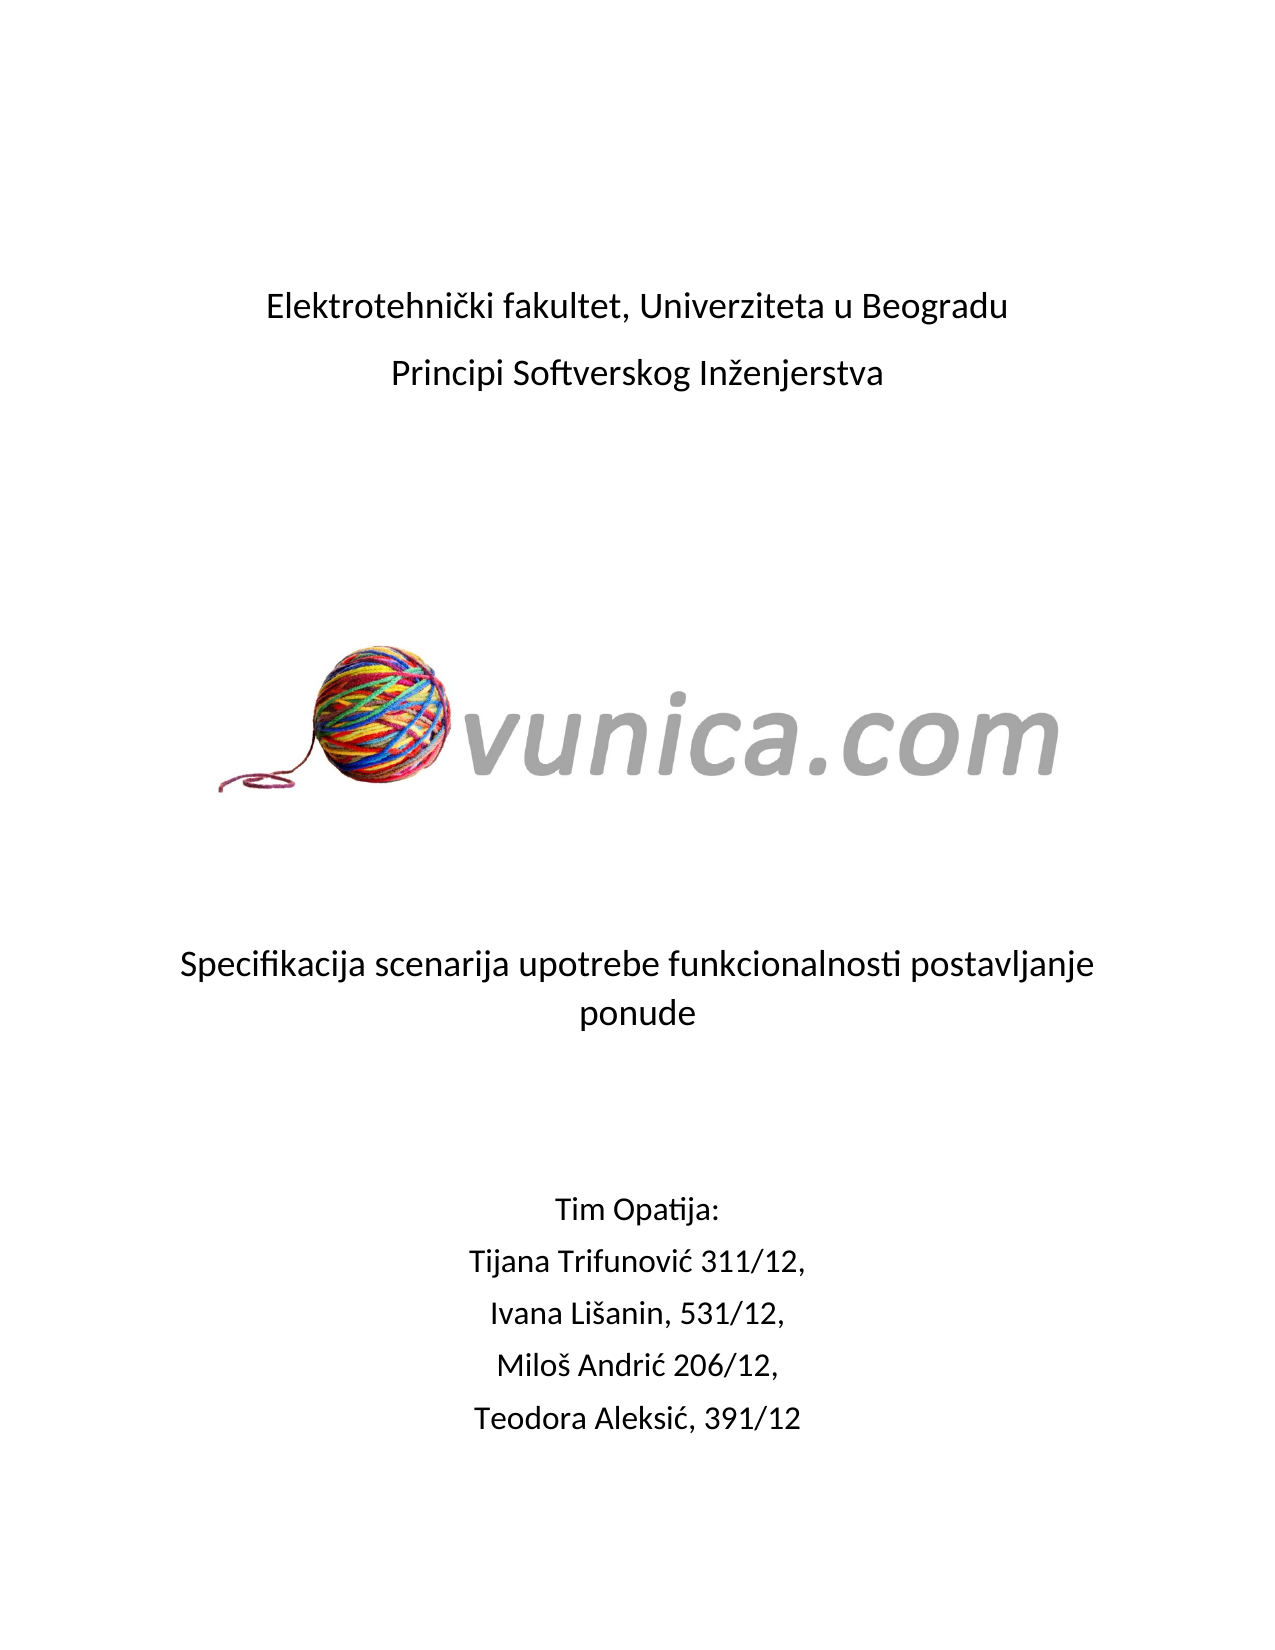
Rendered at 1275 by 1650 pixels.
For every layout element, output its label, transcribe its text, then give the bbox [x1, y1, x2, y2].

text Principi Softverskog Inženjerstva [150, 348, 1125, 394]
text Tim Opatija: [150, 1188, 1125, 1228]
text Teodora Aleksić, 391/12 [150, 1397, 1125, 1437]
picture [150, 593, 1125, 855]
text Elektrotehnički fakultet, Univerziteta u Beogradu [150, 282, 1125, 328]
text Tijana Trifunović 311/12, [150, 1240, 1125, 1281]
text Specifikacija scenarija upotrebe funkcionalnosti postavljanje ponude [150, 940, 1125, 1035]
text Ivana Lišanin, 531/12, [150, 1292, 1125, 1333]
text Miloš Andrić 206/12, [150, 1344, 1125, 1385]
